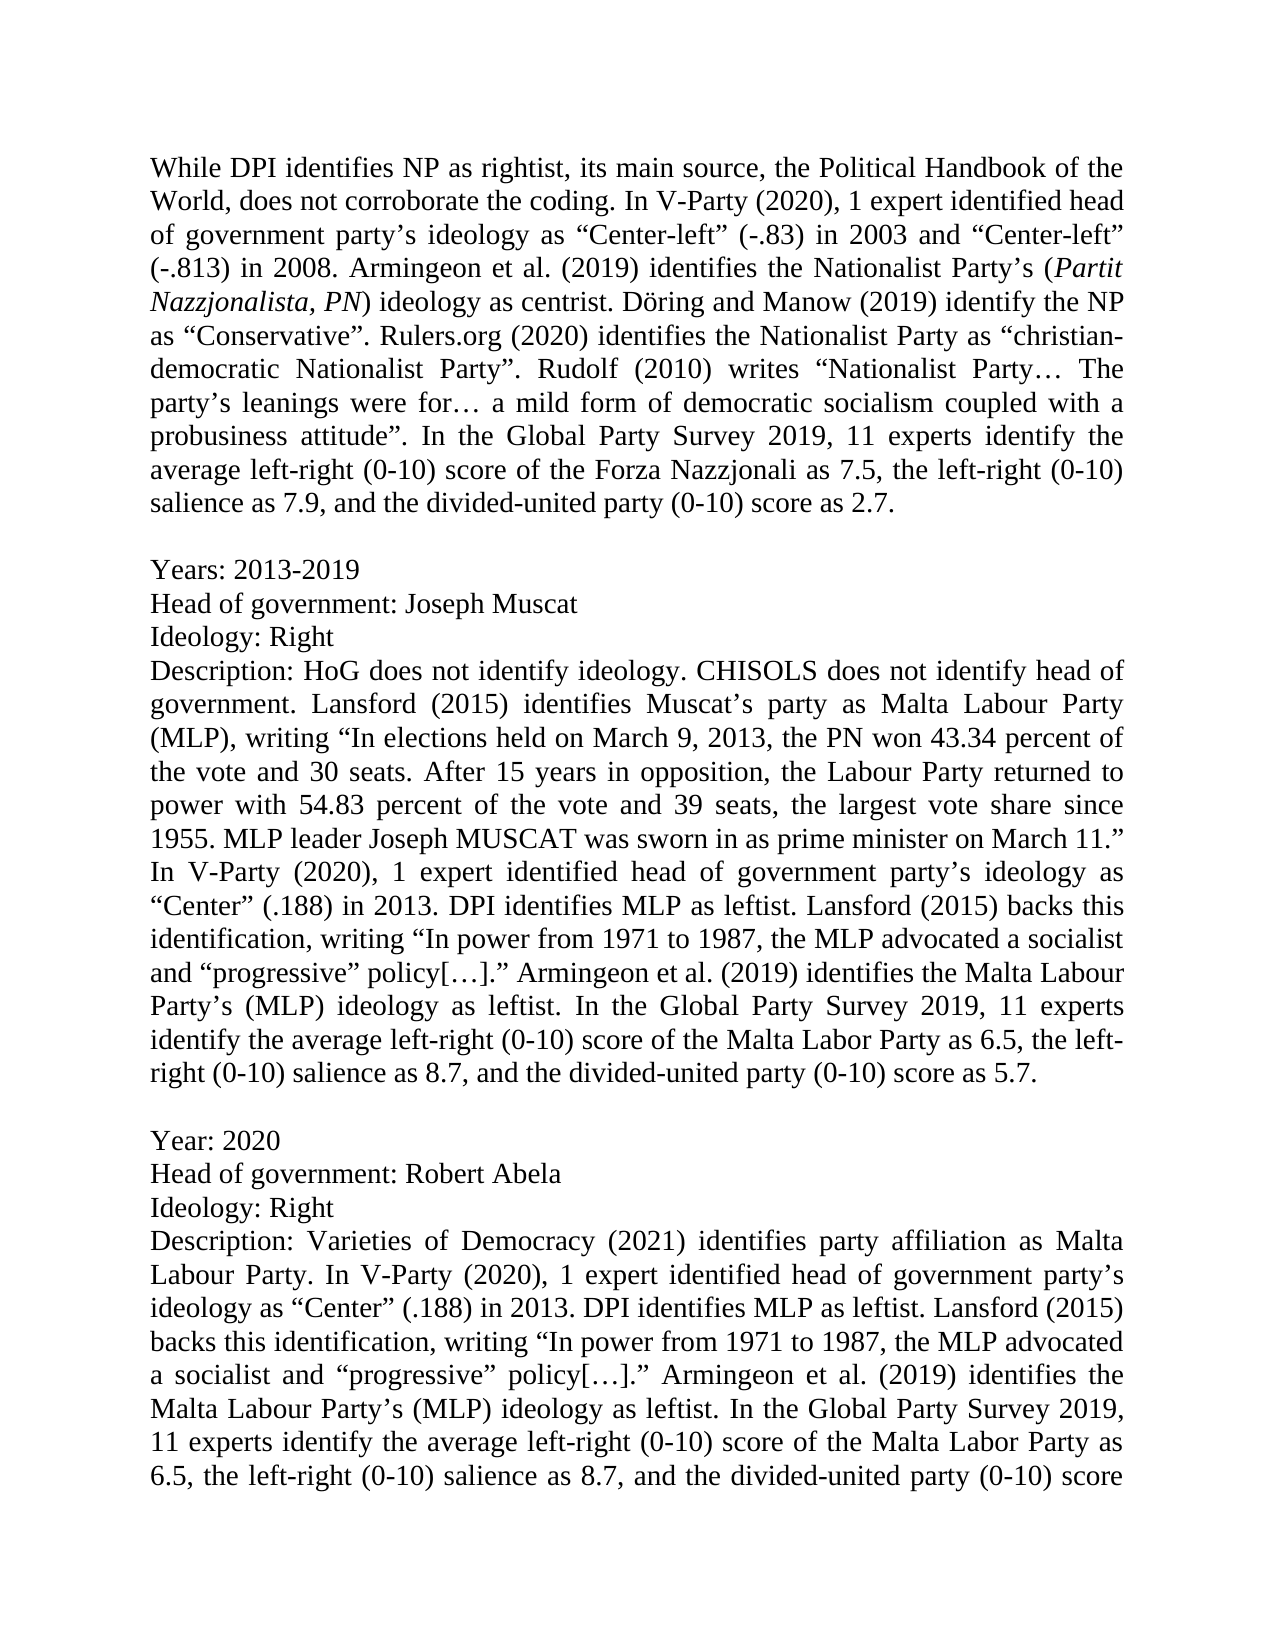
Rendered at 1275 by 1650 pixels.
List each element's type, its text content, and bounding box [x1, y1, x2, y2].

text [150, 150, 1125, 519]
text Year: 2020 [150, 1123, 1125, 1156]
text Head of government: Robert Abela [150, 1156, 1125, 1190]
text Ideology: Right [150, 619, 1125, 653]
text Years: 2013-2019 [150, 552, 1125, 586]
text Ideology: Right [150, 1190, 1125, 1223]
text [150, 1223, 1125, 1492]
text Description: HoG does not identify ideology. CHISOLS does not identify head of government. Lansford (2015) identifies Muscat’s party as Malta Labour Party (MLP), writing “In elections held on March 9, 2013, the PN won 43.34 percent of the vote and 30 seats. After 15 years in opposition, the Labour Party returned to power with 54.83 percent of the vote and 39 seats, the largest vote share since 1955. MLP leader Joseph MUSCAT was sworn in as prime minister on March 11.” In V-Party (2020), 1 expert identified head of government party’s ideology as “Center” (.188) in 2013. DPI identifies MLP as leftist. Lansford (2015) backs this identification, writing “In power from 1971 to 1987, the MLP advocated a socialist and “progressive” policy[…].” Armingeon et al. (2019) identifies the Malta Labour Party’s (MLP) ideology as leftist. In the Global Party Survey 2019, 11 experts identify the average left-right (0-10) score of the Malta Labor Party as 6.5, the left-right (0-10) salience as 8.7, and the divided-united party (0-10) score as 5.7. [150, 653, 1125, 1089]
text Head of government: Joseph Muscat [150, 586, 1125, 619]
